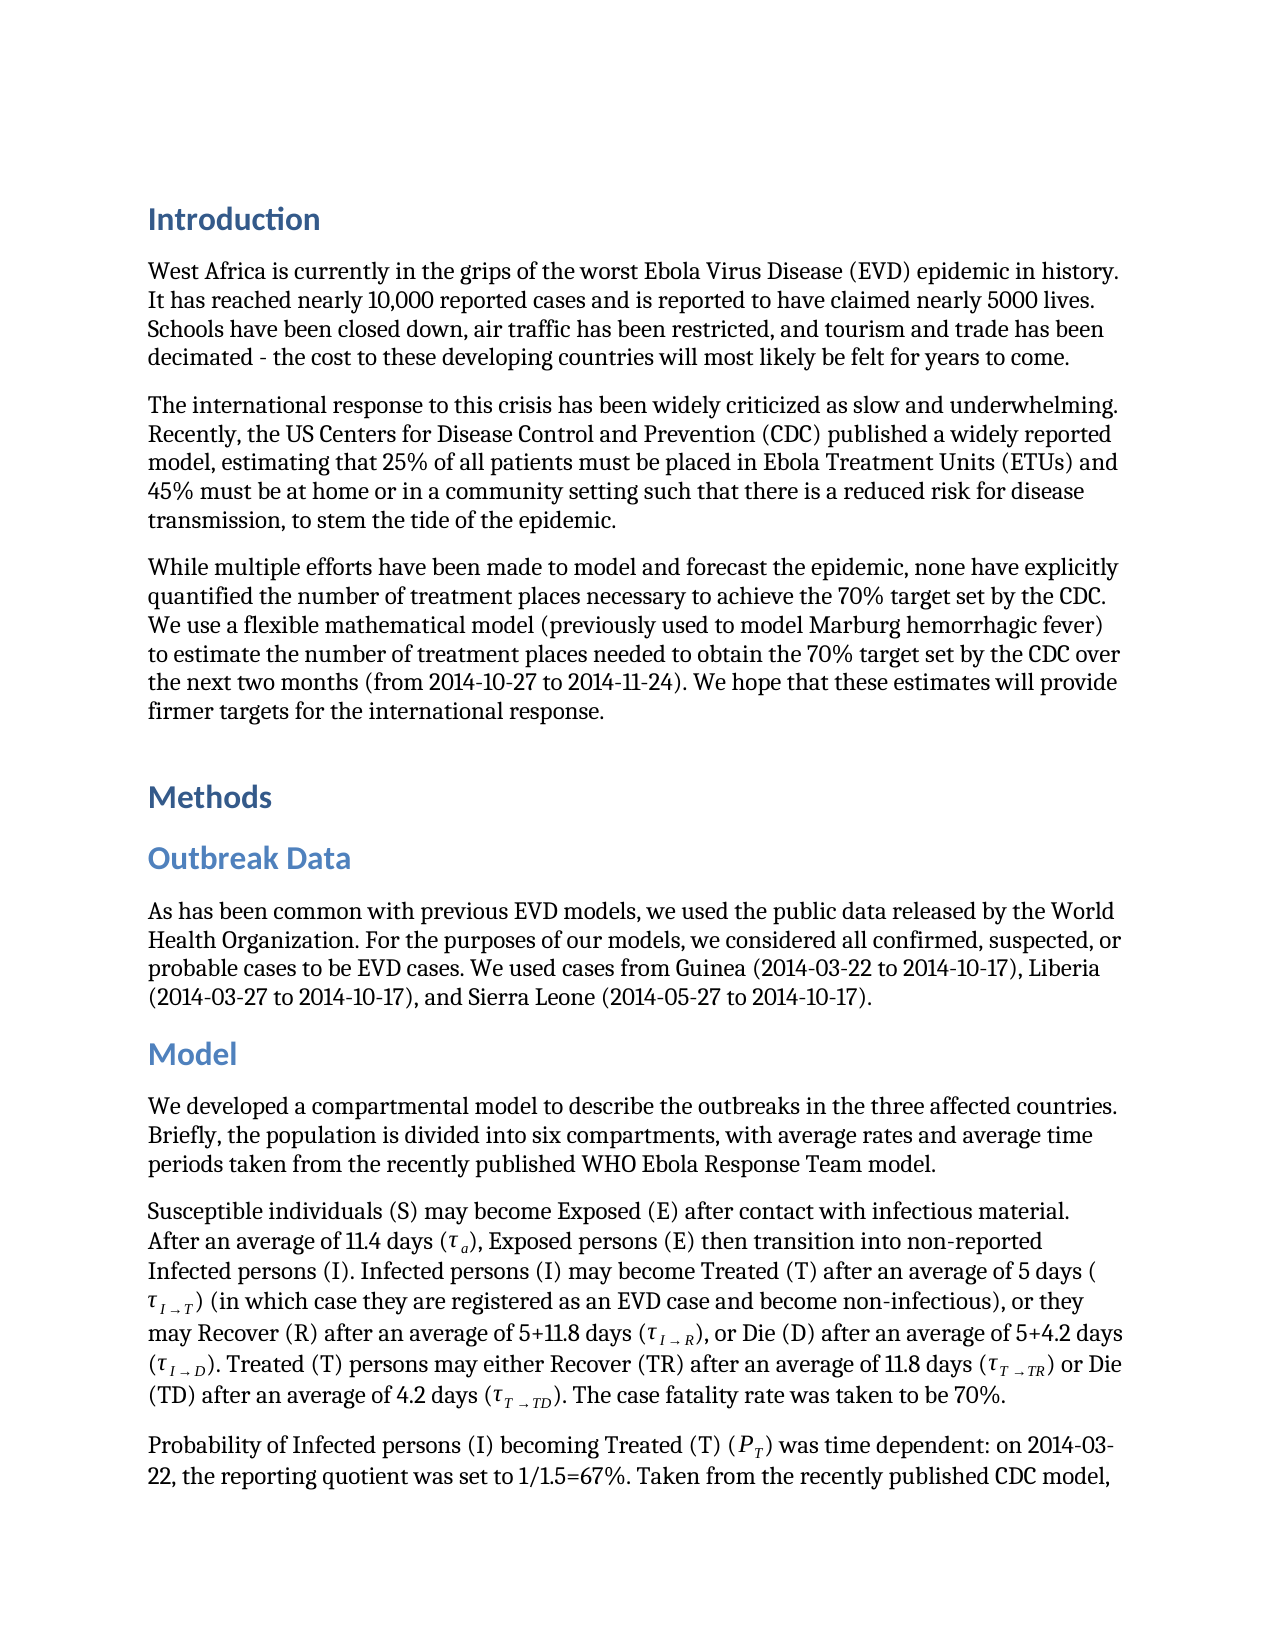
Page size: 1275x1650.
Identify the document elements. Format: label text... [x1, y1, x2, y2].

subtitle Outbreak Data [148, 837, 1127, 878]
subtitle Model [148, 1033, 1127, 1073]
text We developed a compartmental model to describe the outbreaks in the three affected countries. Briefly, the population is divided into six compartments, with average rates and average time periods taken from the recently published WHO Ebola Response Team model. [148, 1092, 1127, 1178]
subtitle Introduction [148, 198, 1127, 238]
text West Africa is currently in the grips of the worst Ebola Virus Disease (EVD) epidemic in history. It has reached nearly 10,000 reported cases and is reported to have claimed nearly 5000 lives. Schools have been closed down, air traffic has been restricted, and tourism and trade has been decimated - the cost to these developing countries will most likely be felt for years to come. [148, 257, 1127, 372]
text As has been common with previous EVD models, we used the public data released by the World Health Organization. For the purposes of our models, we considered all confirmed, suspected, or probable cases to be EVD cases. We used cases from Guinea (2014-03-22 to 2014-10-17), Liberia (2014-03-27 to 2014-10-17), and Sierra Leone (2014-05-27 to 2014-10-17). [148, 897, 1127, 1012]
subtitle Methods [148, 776, 1127, 817]
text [148, 1430, 1127, 1490]
text Susceptible individuals (S) may become Exposed (E) after contact with infectious material. After an average of 11.4 days (), Exposed persons (E) then transition into non-reported Infected persons (I). Infected persons (I) may become Treated (T) after an average of 5 days () (in which case they are registered as an EVD case and become non-infectious), or they may Recover (R) after an average of 5+11.8 days (), or Die (D) after an average of 5+4.2 days (). Treated (T) persons may either Recover (TR) after an average of 11.8 days () or Die (TD) after an average of 4.2 days (). The case fatality rate was taken to be 70%. [148, 1197, 1127, 1411]
text While multiple efforts have been made to model and forecast the epidemic, none have explicitly quantified the number of treatment places necessary to achieve the 70% target set by the CDC. We use a flexible mathematical model (previously used to model Marburg hemorrhagic fever) to estimate the number of treatment places needed to obtain the 70% target set by the CDC over the next two months (from 2014-10-27 to 2014-11-24). We hope that these estimates will provide firmer targets for the international response. [148, 553, 1127, 726]
text The international response to this crisis has been widely criticized as slow and underwhelming. Recently, the US Centers for Disease Control and Prevention (CDC) published a widely reported model, estimating that 25% of all patients must be placed in Ebola Treatment Units (ETUs) and 45% must be at home or in a community setting such that there is a reduced risk for disease transmission, to stem the tide of the epidemic. [148, 391, 1127, 534]
